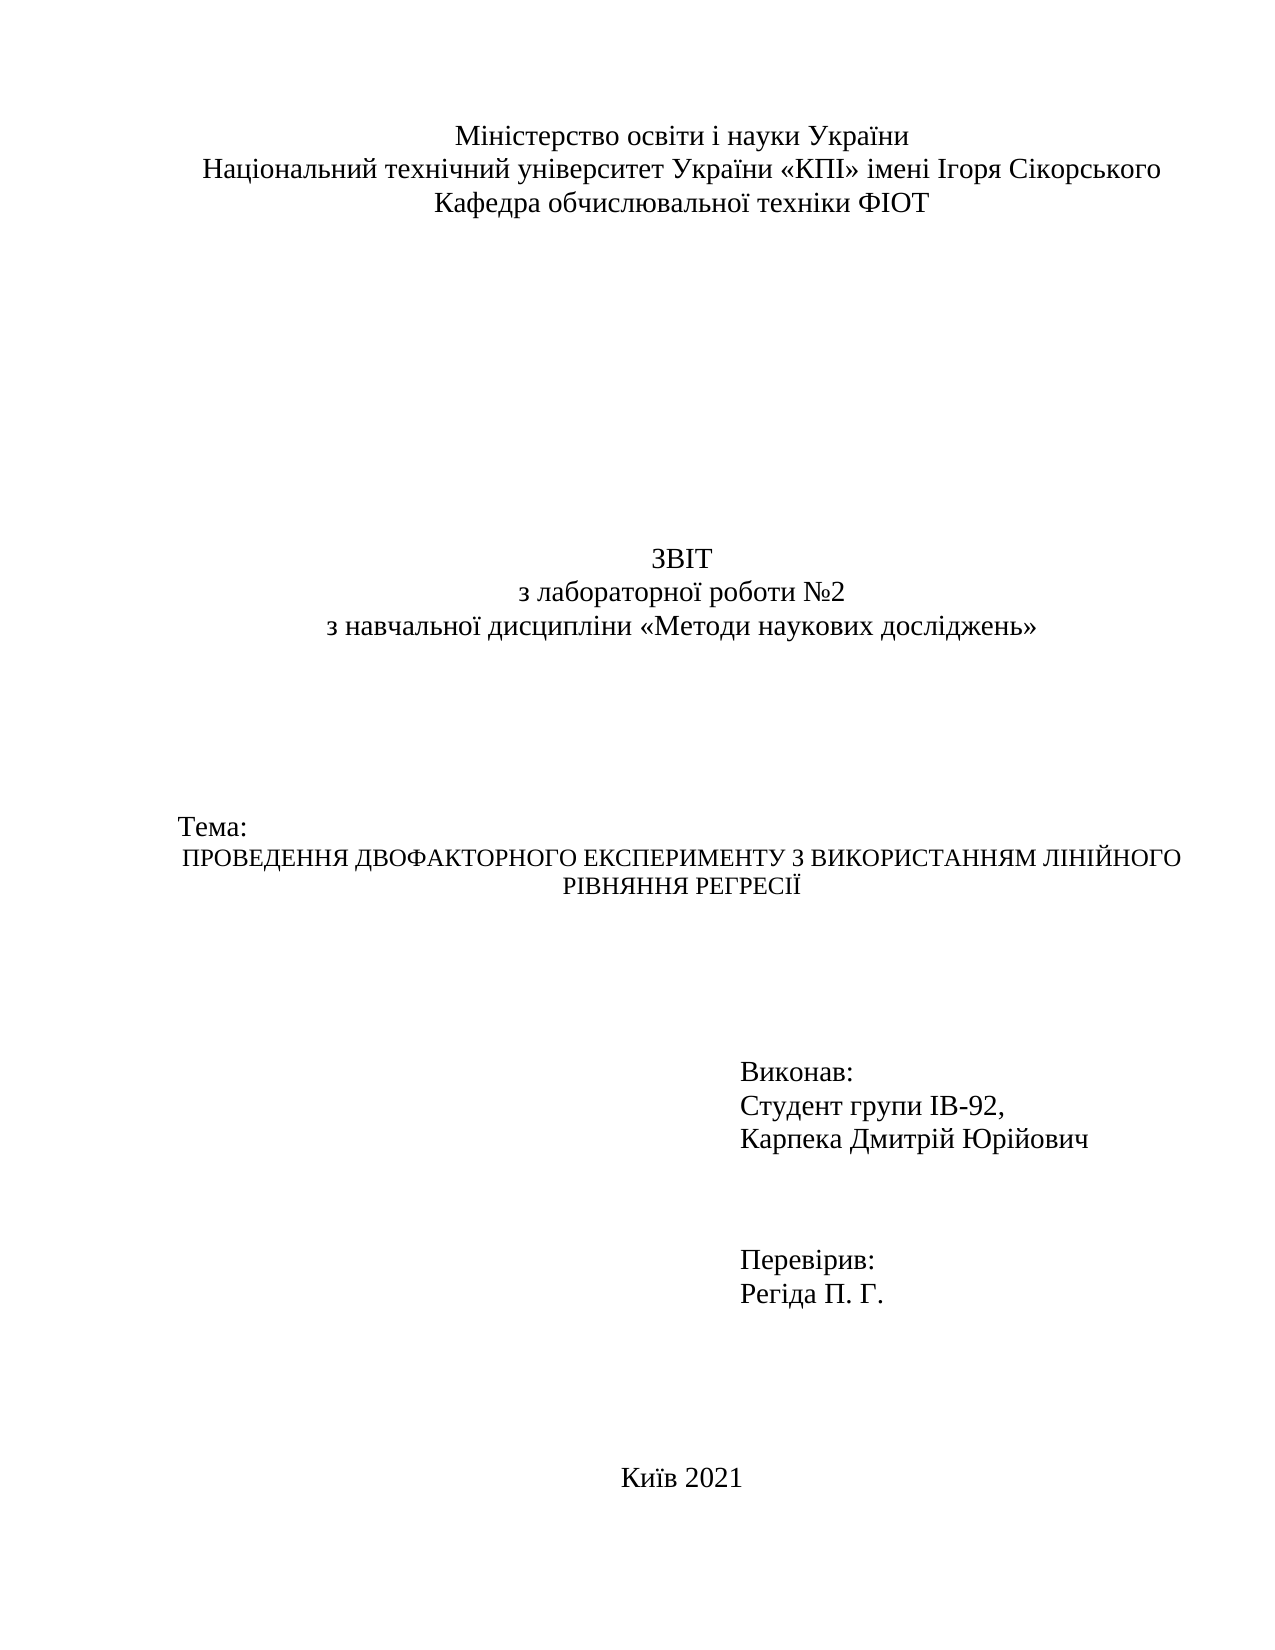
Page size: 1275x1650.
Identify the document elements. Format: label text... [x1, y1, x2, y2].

text Національний технічний університет України «КПІ» імені Ігоря Сікорського [177, 152, 1186, 185]
text Регіда П. Г. [740, 1276, 1186, 1309]
text Виконав: [740, 1054, 1186, 1088]
text Карпека Дмитрій Юрійович [740, 1122, 1186, 1155]
text Студент групи ІВ-92, [740, 1088, 1186, 1122]
text з лабораторної роботи №2 [177, 574, 1186, 608]
text ПРОВЕДЕННЯ ДВОФАКТОРНОГО ЕКСПЕРИМЕНТУ З ВИКОРИСТАННЯМ ЛІНІЙНОГО РІВНЯННЯ РЕГРЕСІЇ [177, 843, 1186, 1029]
text Міністерство освіти і науки України [177, 118, 1186, 152]
text Київ 2021 [177, 1460, 1186, 1494]
text ЗВІТ [177, 541, 1186, 574]
text з навчальної дисципліни «Методи наукових досліджень» [177, 608, 1186, 641]
text Перевірив: [740, 1242, 1186, 1276]
text Кафедра обчислювальної техніки ФІОТ [177, 185, 1186, 219]
text Тема: [177, 809, 1186, 843]
